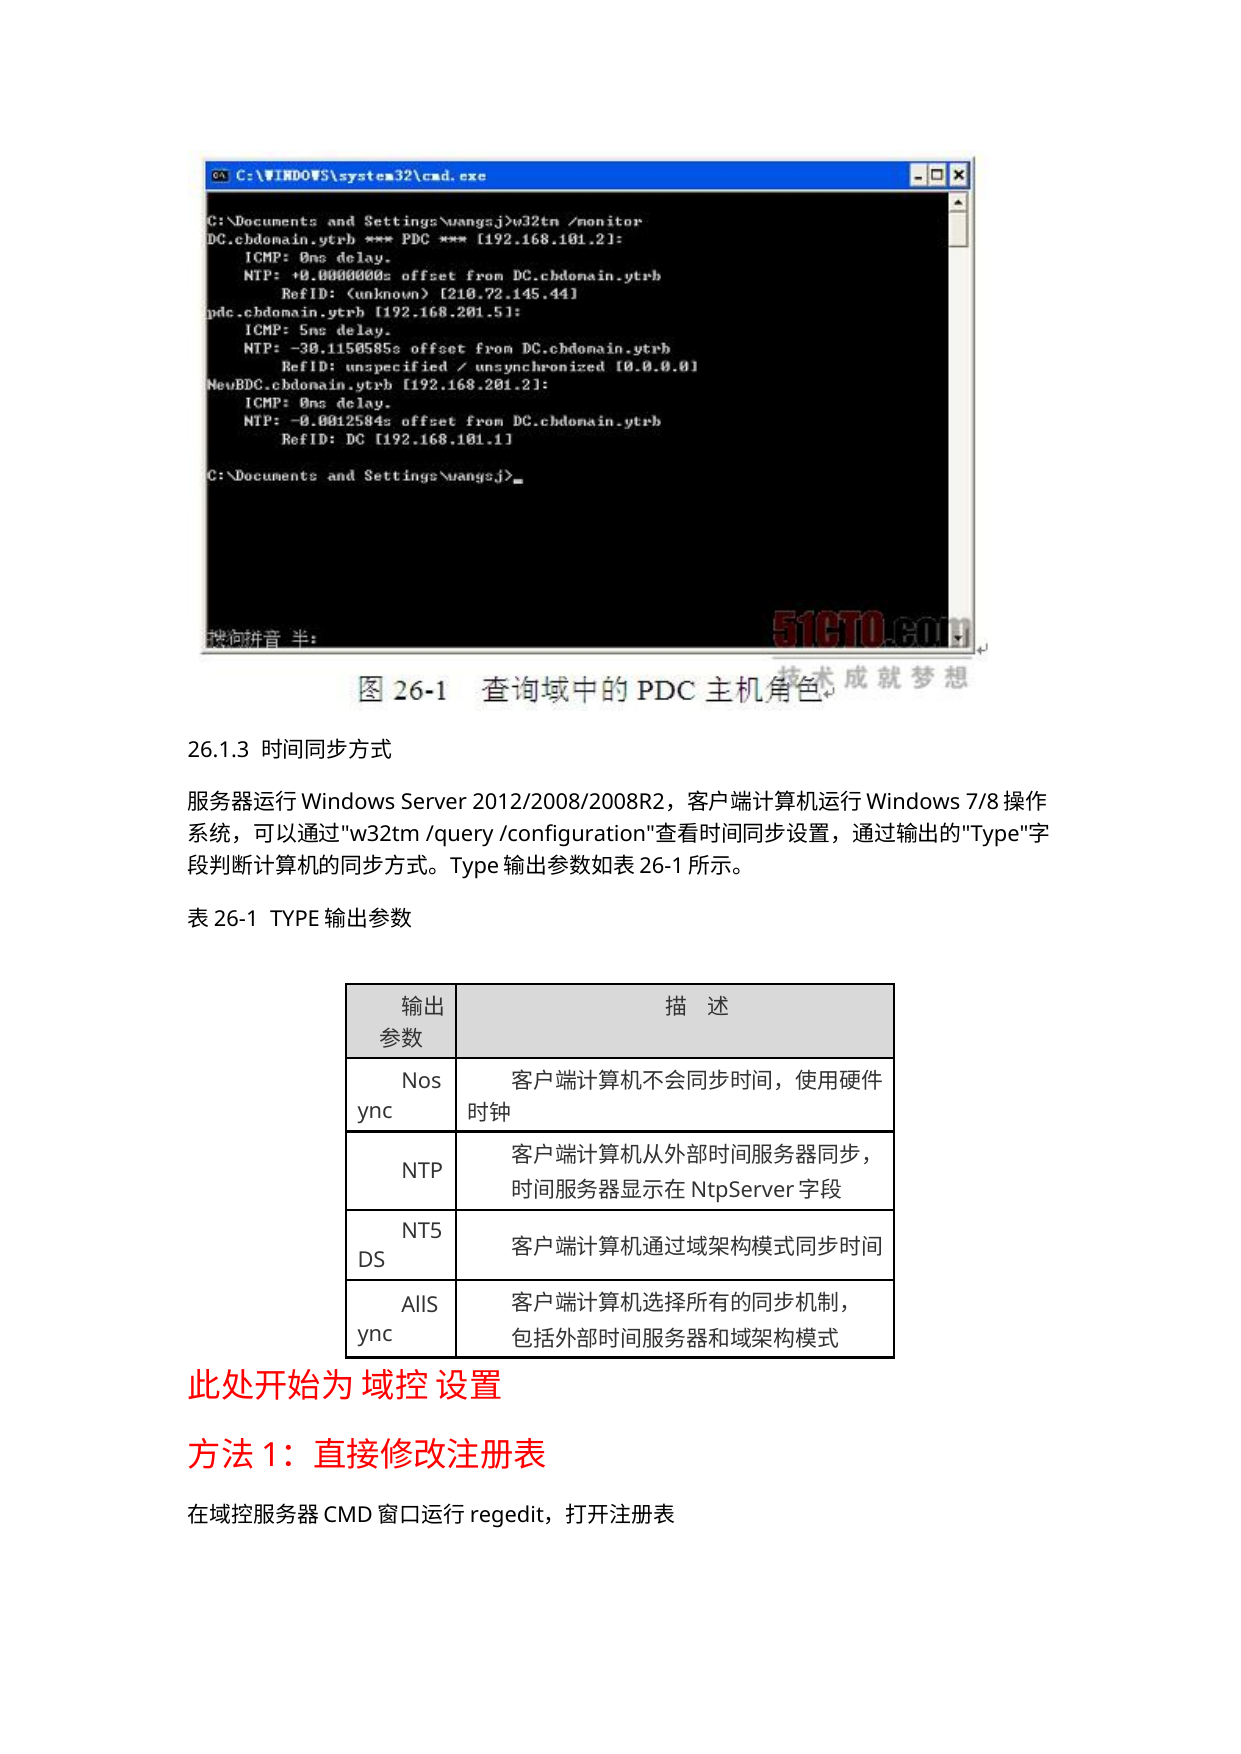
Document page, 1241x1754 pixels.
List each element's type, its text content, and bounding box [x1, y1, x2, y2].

table_cell NT5DS [347, 1211, 455, 1278]
table_cell 客户端计算机选择所有的同步机制， 包括外部时间服务器和域架构模式 [457, 1281, 893, 1356]
table_cell 客户端计算机不会同步时间，使用硬件时钟 [457, 1059, 893, 1130]
table_cell 客户端计算机从外部时间服务器同步， 时间服务器显示在NtpServer字段 [457, 1133, 893, 1208]
text 表26-1 TYPE输出参数 [187, 901, 1053, 962]
text 在域控服务器CMD窗口运行 regedit，打开注册表 [187, 1497, 1053, 1528]
text 服务器运行Windows Server 2012/2008/2008R2，客户端计算机运行Windows 7/8操作系统，可以通过"w32tm /query /configuration"查看时间同步设置，通过输出的"Type"字段判断计算机的同步方式。Type输出参数如表26-1所示。 [187, 784, 1053, 880]
table_cell NTP [347, 1133, 455, 1208]
table_header 描 述 [457, 985, 893, 1057]
text 此处开始为 域控 设置 [187, 1358, 1053, 1407]
table_cell AllSync [347, 1281, 455, 1356]
table_header 输出参数 [347, 985, 455, 1057]
text 26.1.3 时间同步方式 [187, 732, 1053, 763]
table_cell Nosync [347, 1059, 455, 1130]
table_cell 客户端计算机通过域架构模式同步时间 [457, 1211, 893, 1278]
text 方法1：直接修改注册表 [187, 1427, 1053, 1476]
picture [187, 150, 991, 711]
